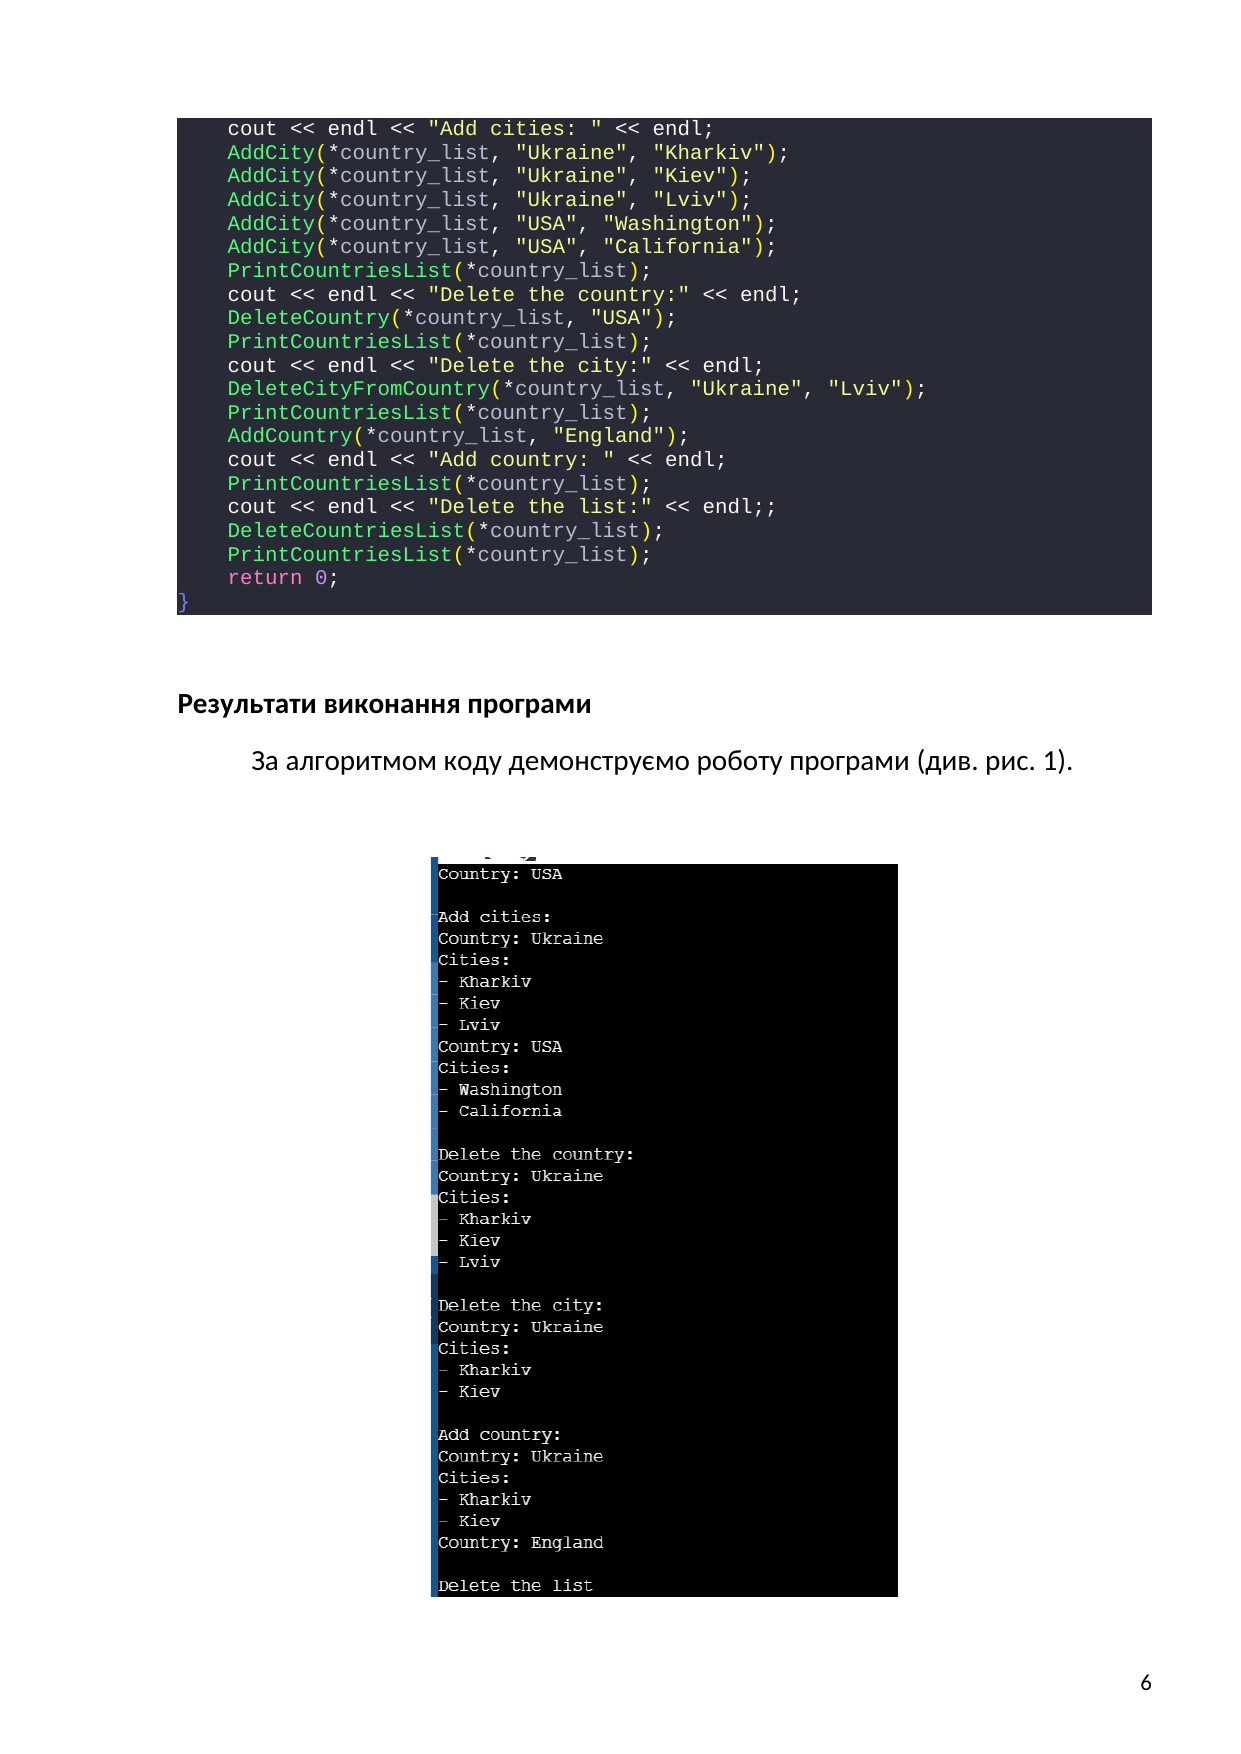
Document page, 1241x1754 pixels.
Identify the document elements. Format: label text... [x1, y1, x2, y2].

picture [430, 857, 898, 1597]
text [177, 118, 1152, 615]
text За алгоритмом коду демонструємо роботу програми (див. рис. 1). [177, 742, 1152, 778]
text Результати виконання програми [177, 685, 1152, 720]
